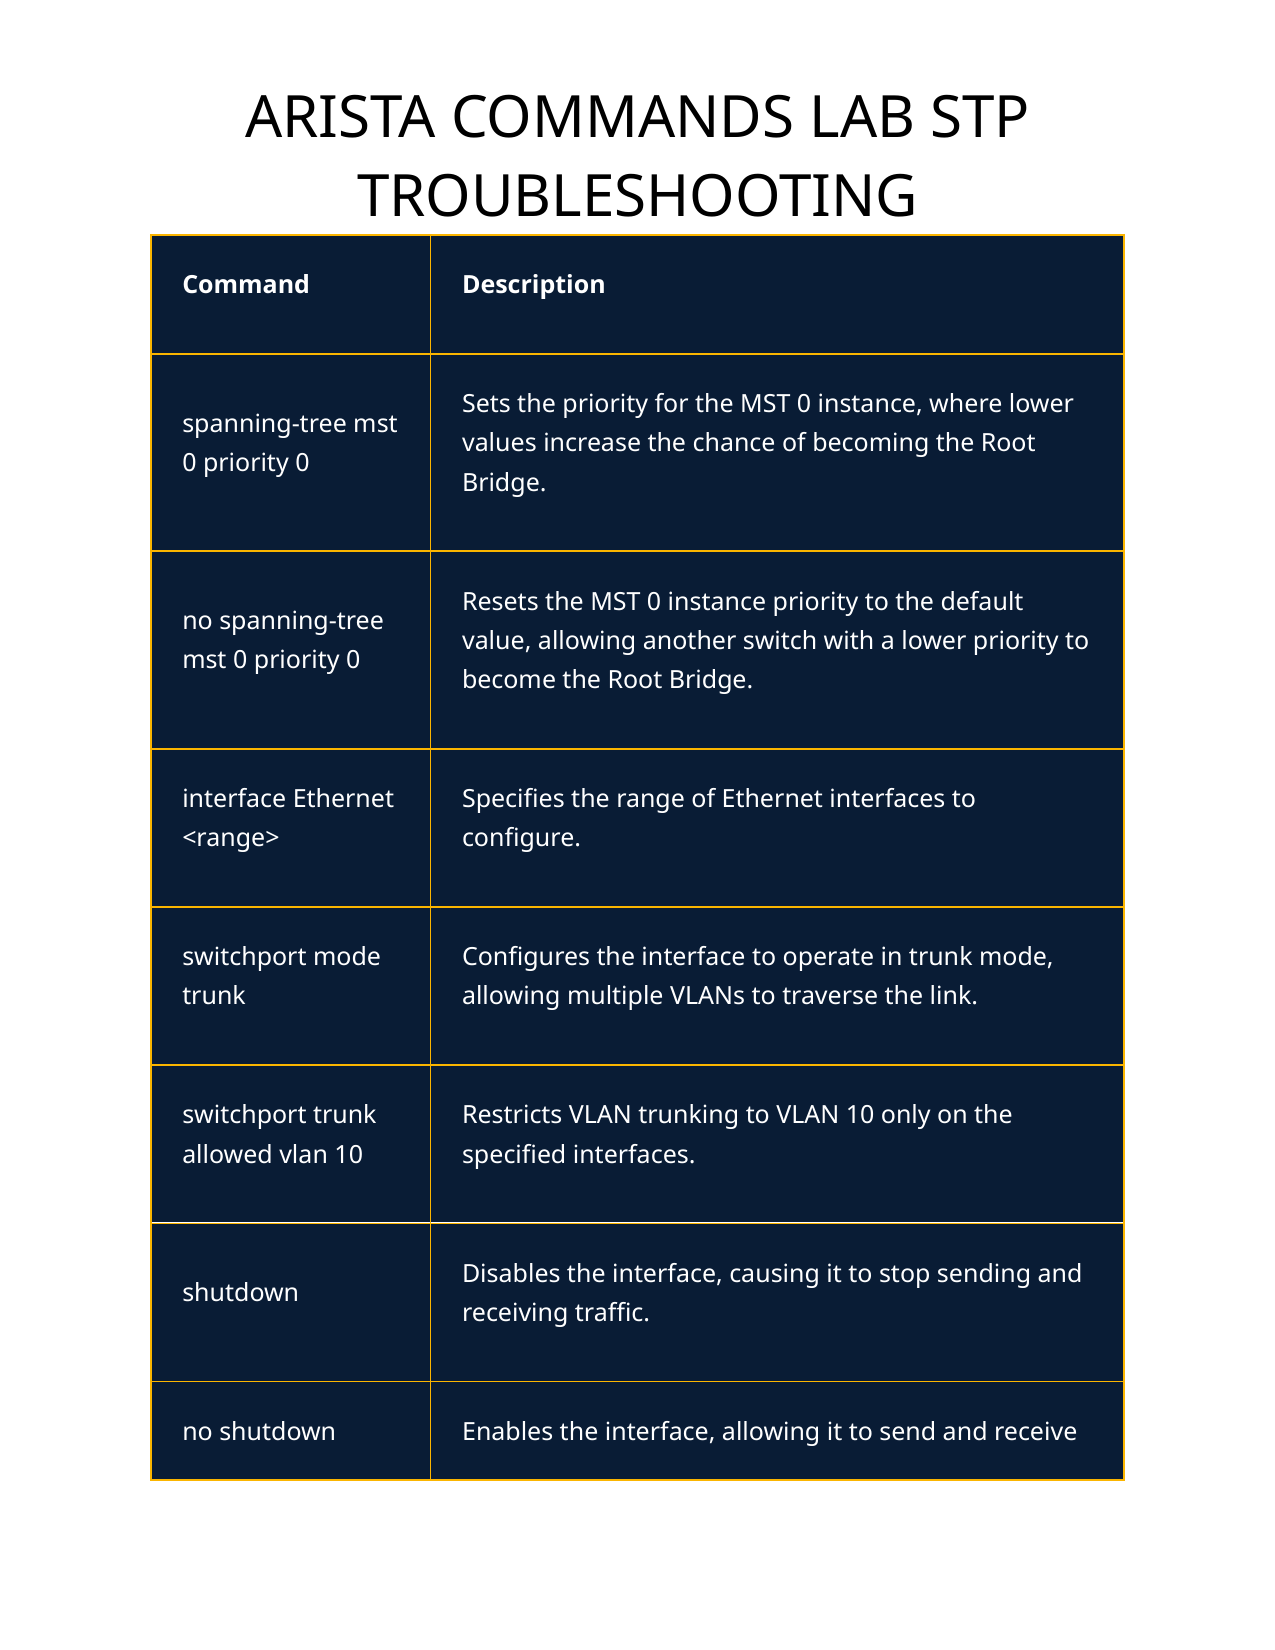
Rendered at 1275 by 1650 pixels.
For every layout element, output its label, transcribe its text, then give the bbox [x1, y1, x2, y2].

table_cell spanning-tree mst 0 priority 0 [152, 355, 430, 550]
table_cell shutdown [152, 1224, 430, 1381]
table_cell no shutdown [152, 1382, 430, 1479]
table_cell no spanning-tree mst 0 priority 0 [152, 552, 430, 748]
table_cell Sets the priority for the MST 0 instance, where lower values increase the chance of becoming the Root Bridge. [431, 355, 1123, 550]
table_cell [431, 1382, 1123, 1479]
table_cell Resets the MST 0 instance priority to the default value, allowing another switch with a lower priority to become the Root Bridge. [431, 552, 1123, 748]
table_cell interface Ethernet <range> [152, 750, 430, 906]
table_header Description [431, 236, 1123, 353]
table_cell switchport trunk allowed vlan 10 [152, 1066, 430, 1222]
table_header Command [152, 236, 430, 353]
table_cell Restricts VLAN trunking to VLAN 10 only on the specified interfaces. [431, 1066, 1123, 1222]
table_cell Specifies the range of Ethernet interfaces to configure. [431, 750, 1123, 906]
table_cell Configures the interface to operate in trunk mode, allowing multiple VLANs to traverse the link. [431, 908, 1123, 1064]
table_cell Disables the interface, causing it to stop sending and receiving traffic. [431, 1224, 1123, 1381]
table_cell switchport mode trunk [152, 908, 430, 1064]
